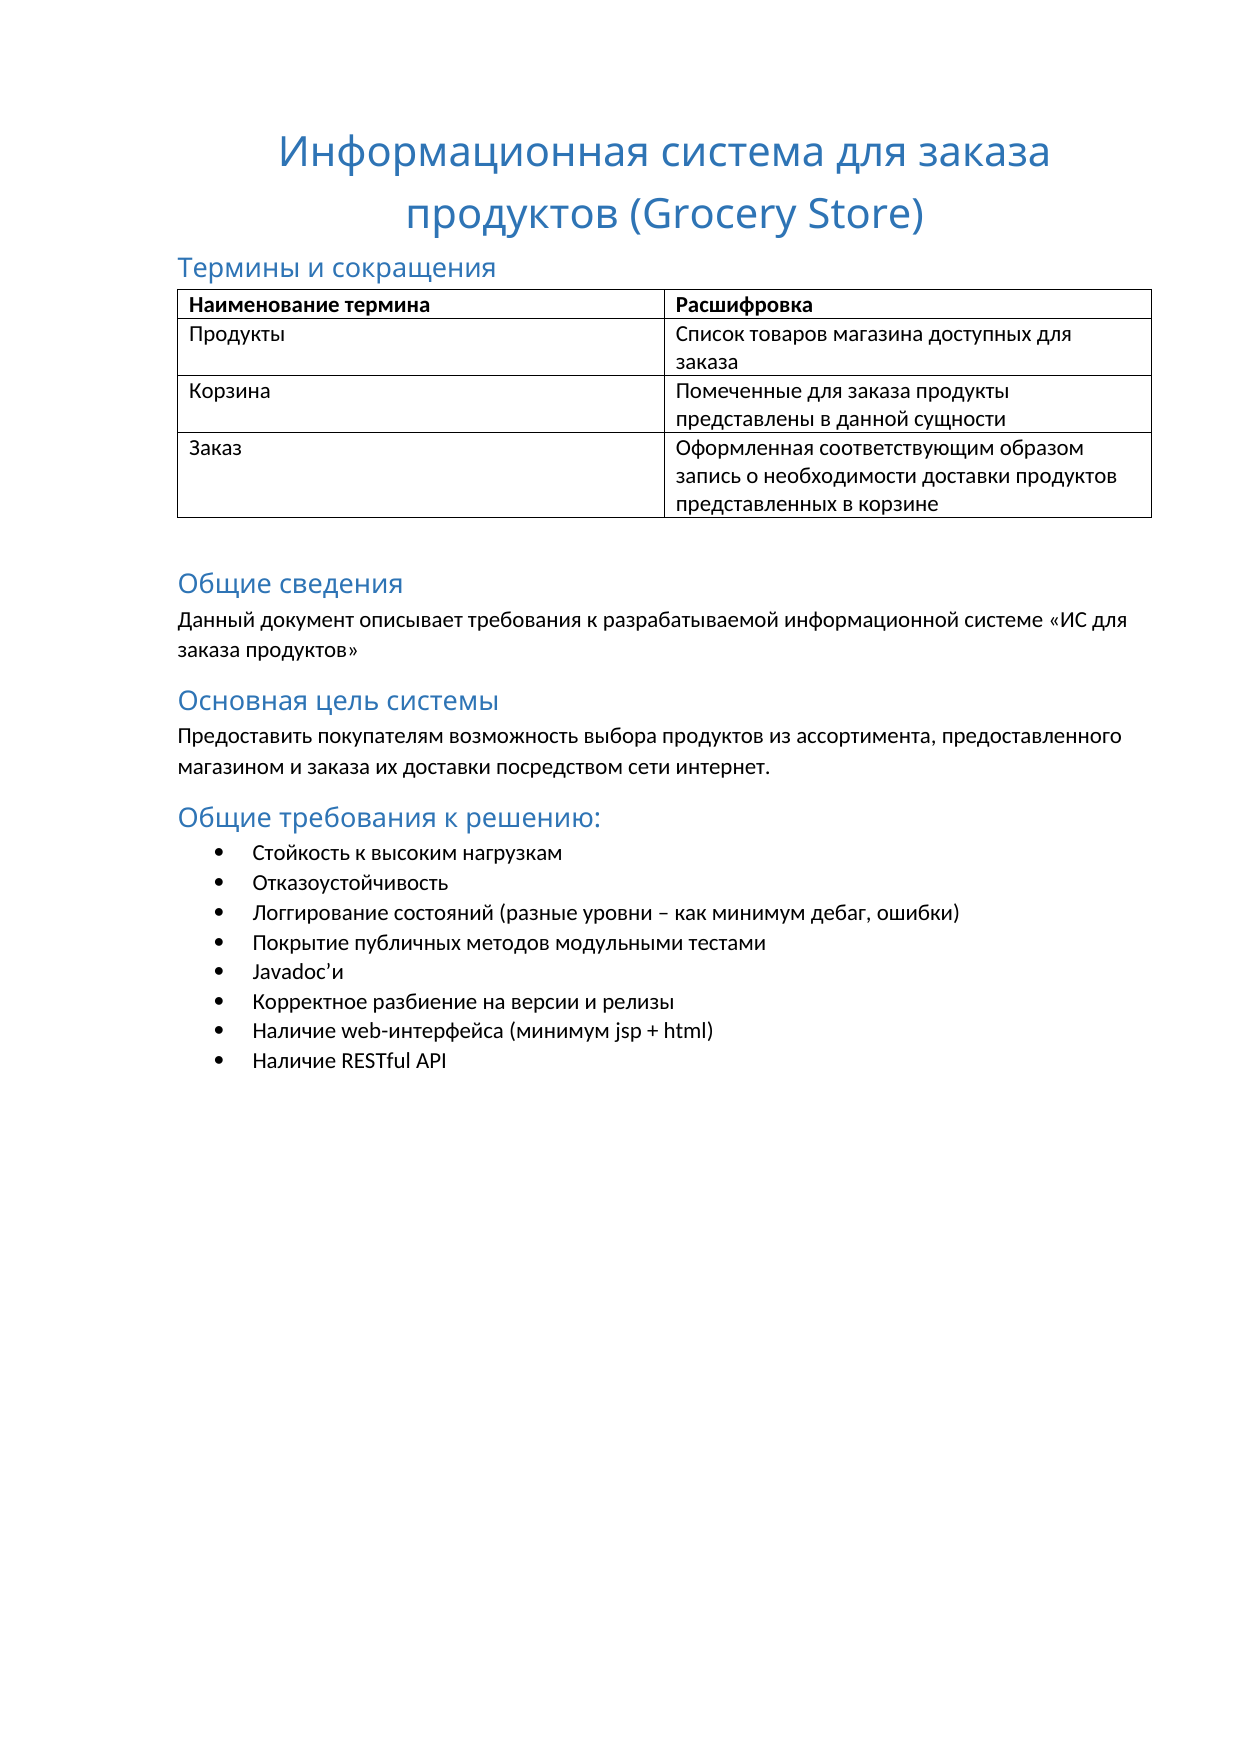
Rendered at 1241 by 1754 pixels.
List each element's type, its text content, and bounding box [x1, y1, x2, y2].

table_cell Заказ [178, 433, 664, 517]
list Покрытие публичных методов модульными тестами [215, 928, 1152, 956]
text Предоставить покупателям возможность выбора продуктов из ассортимента, предоставленного магазином и заказа их доставки посредством сети интернет. [177, 722, 1152, 780]
subtitle Общие требования к решению: [177, 799, 1152, 836]
table_header Расшифровка [665, 290, 1151, 318]
list Отказоустойчивость [215, 868, 1152, 896]
list Стойкость к высоким нагрузкам [215, 838, 1152, 867]
subtitle Основная цель системы [177, 682, 1152, 719]
list Наличие RESTful API [215, 1046, 1152, 1074]
list Наличие web-интерфейса (минимум jsp + html) [215, 1017, 1152, 1045]
table_cell Помеченные для заказа продукты представлены в данной сущности [665, 376, 1151, 432]
table_cell Корзина [178, 376, 664, 432]
list Логгирование состояний (разные уровни – как минимум дебаг, ошибки) [215, 898, 1152, 926]
table_cell Продукты [178, 319, 664, 375]
table_header Наименование термина [178, 290, 664, 318]
list Javadoc’и [215, 957, 1152, 985]
text Данный документ описывает требования к разрабатываемой информационной системе «ИС для заказа продуктов» [177, 605, 1152, 663]
subtitle Термины и сокращения [177, 249, 1152, 286]
table_cell Список товаров магазина доступных для заказа [665, 319, 1151, 375]
list Корректное разбиение на версии и релизы [215, 987, 1152, 1015]
subtitle Общие сведения [177, 565, 1152, 602]
subtitle Информационная система для заказа продуктов (Grocery Store) [177, 122, 1152, 240]
table_cell Оформленная соответствующим образом запись о необходимости доставки продуктов представленных в корзине [665, 433, 1151, 517]
